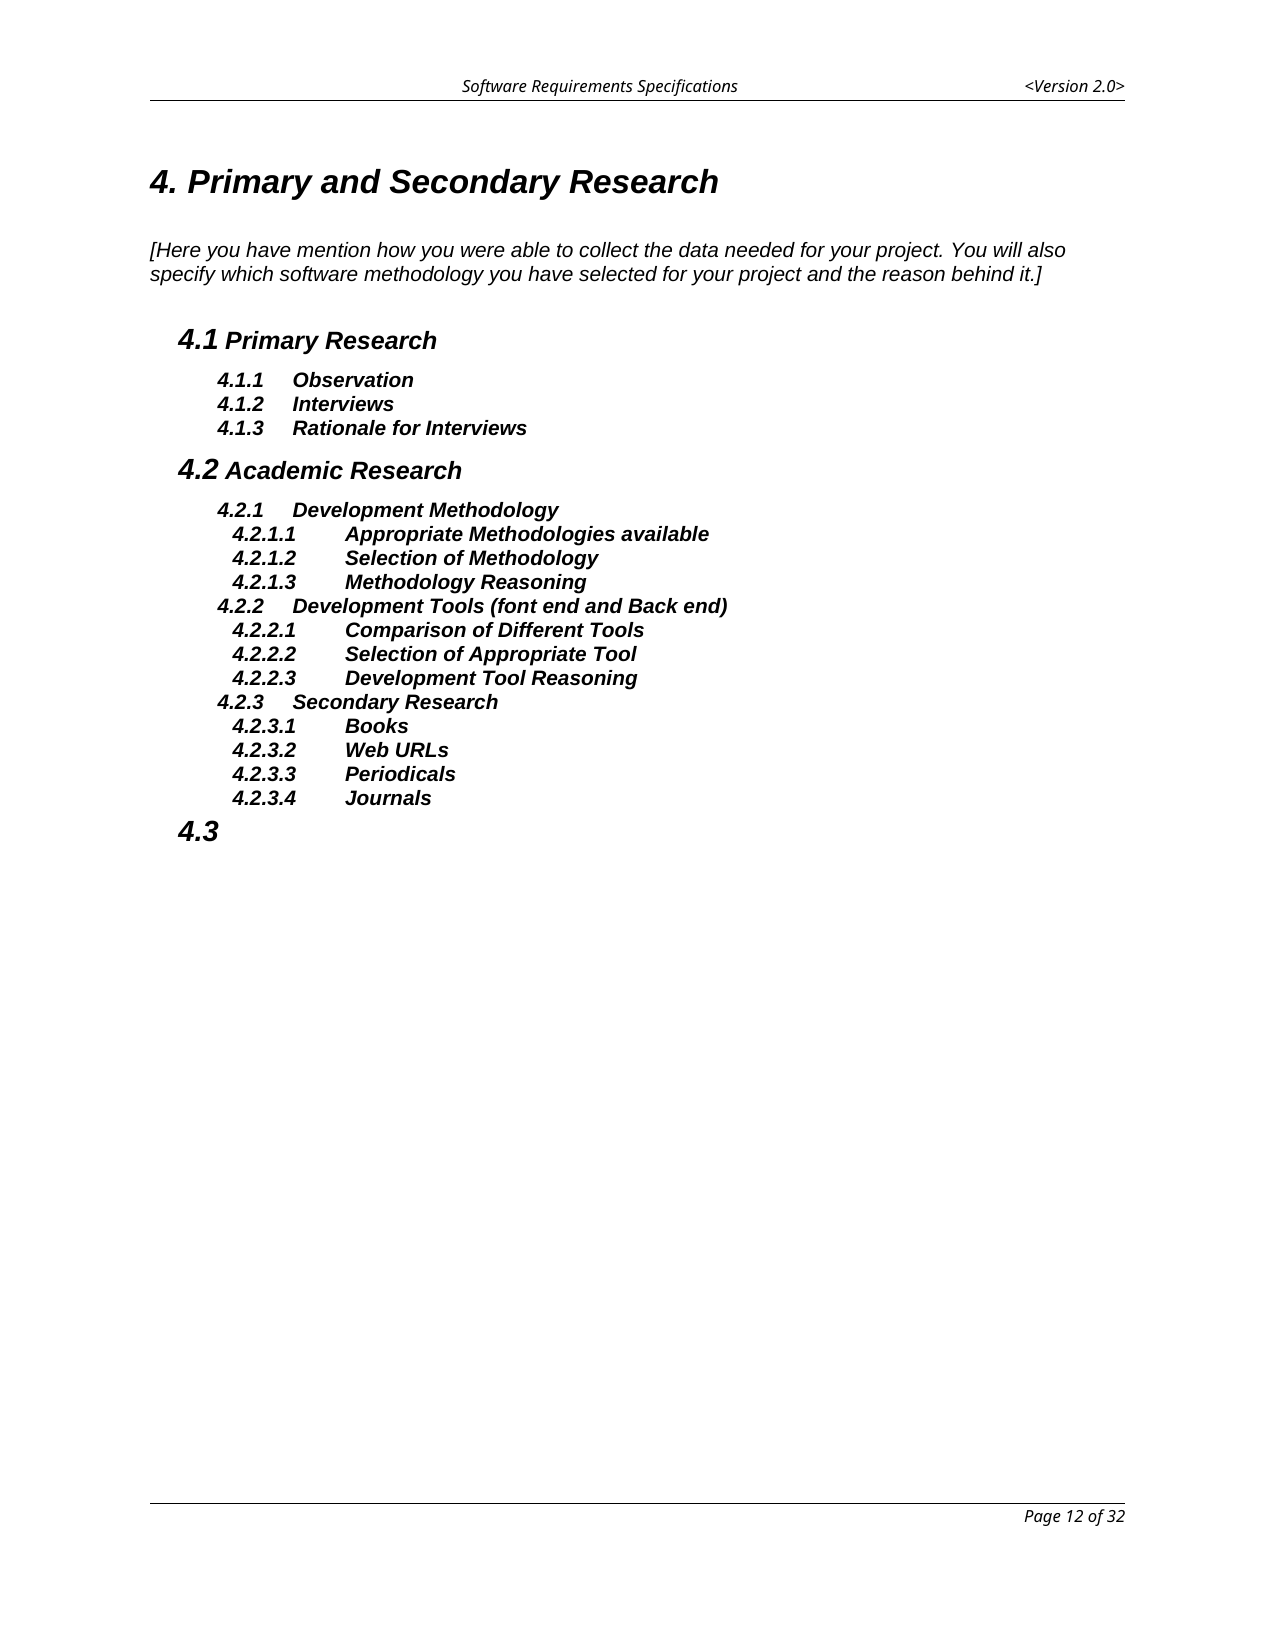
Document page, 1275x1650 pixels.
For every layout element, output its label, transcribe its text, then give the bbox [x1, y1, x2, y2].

subtitle Appropriate Methodologies available [232, 522, 1125, 546]
subtitle Books [232, 714, 1125, 738]
subtitle Web URLs [232, 738, 1125, 762]
subtitle Secondary Research [217, 690, 1125, 714]
subtitle Journals [232, 786, 1125, 810]
subtitle Methodology Reasoning [232, 570, 1125, 594]
subtitle Academic Research [178, 452, 1125, 486]
subtitle Observation [217, 368, 1125, 392]
list Development Tool Reasoning [232, 666, 1125, 690]
subtitle Development Tools (font end and Back end) [217, 594, 1125, 618]
subtitle Development Methodology [217, 498, 1125, 522]
subtitle Selection of Appropriate Tool [232, 642, 1125, 666]
subtitle Interviews [217, 392, 1125, 416]
subtitle Periodicals [232, 762, 1125, 786]
subtitle Selection of Methodology [232, 546, 1125, 570]
subtitle Comparison of Different Tools [232, 618, 1125, 642]
subtitle Primary Research [178, 322, 1125, 355]
subtitle Primary and Secondary Research [150, 162, 1125, 201]
subtitle Rationale for Interviews [217, 416, 1125, 440]
text [Here you have mention how you were able to collect the data needed for your project. You will also specify which software methodology you have selected for your project and the reason behind it.] [150, 237, 1125, 285]
